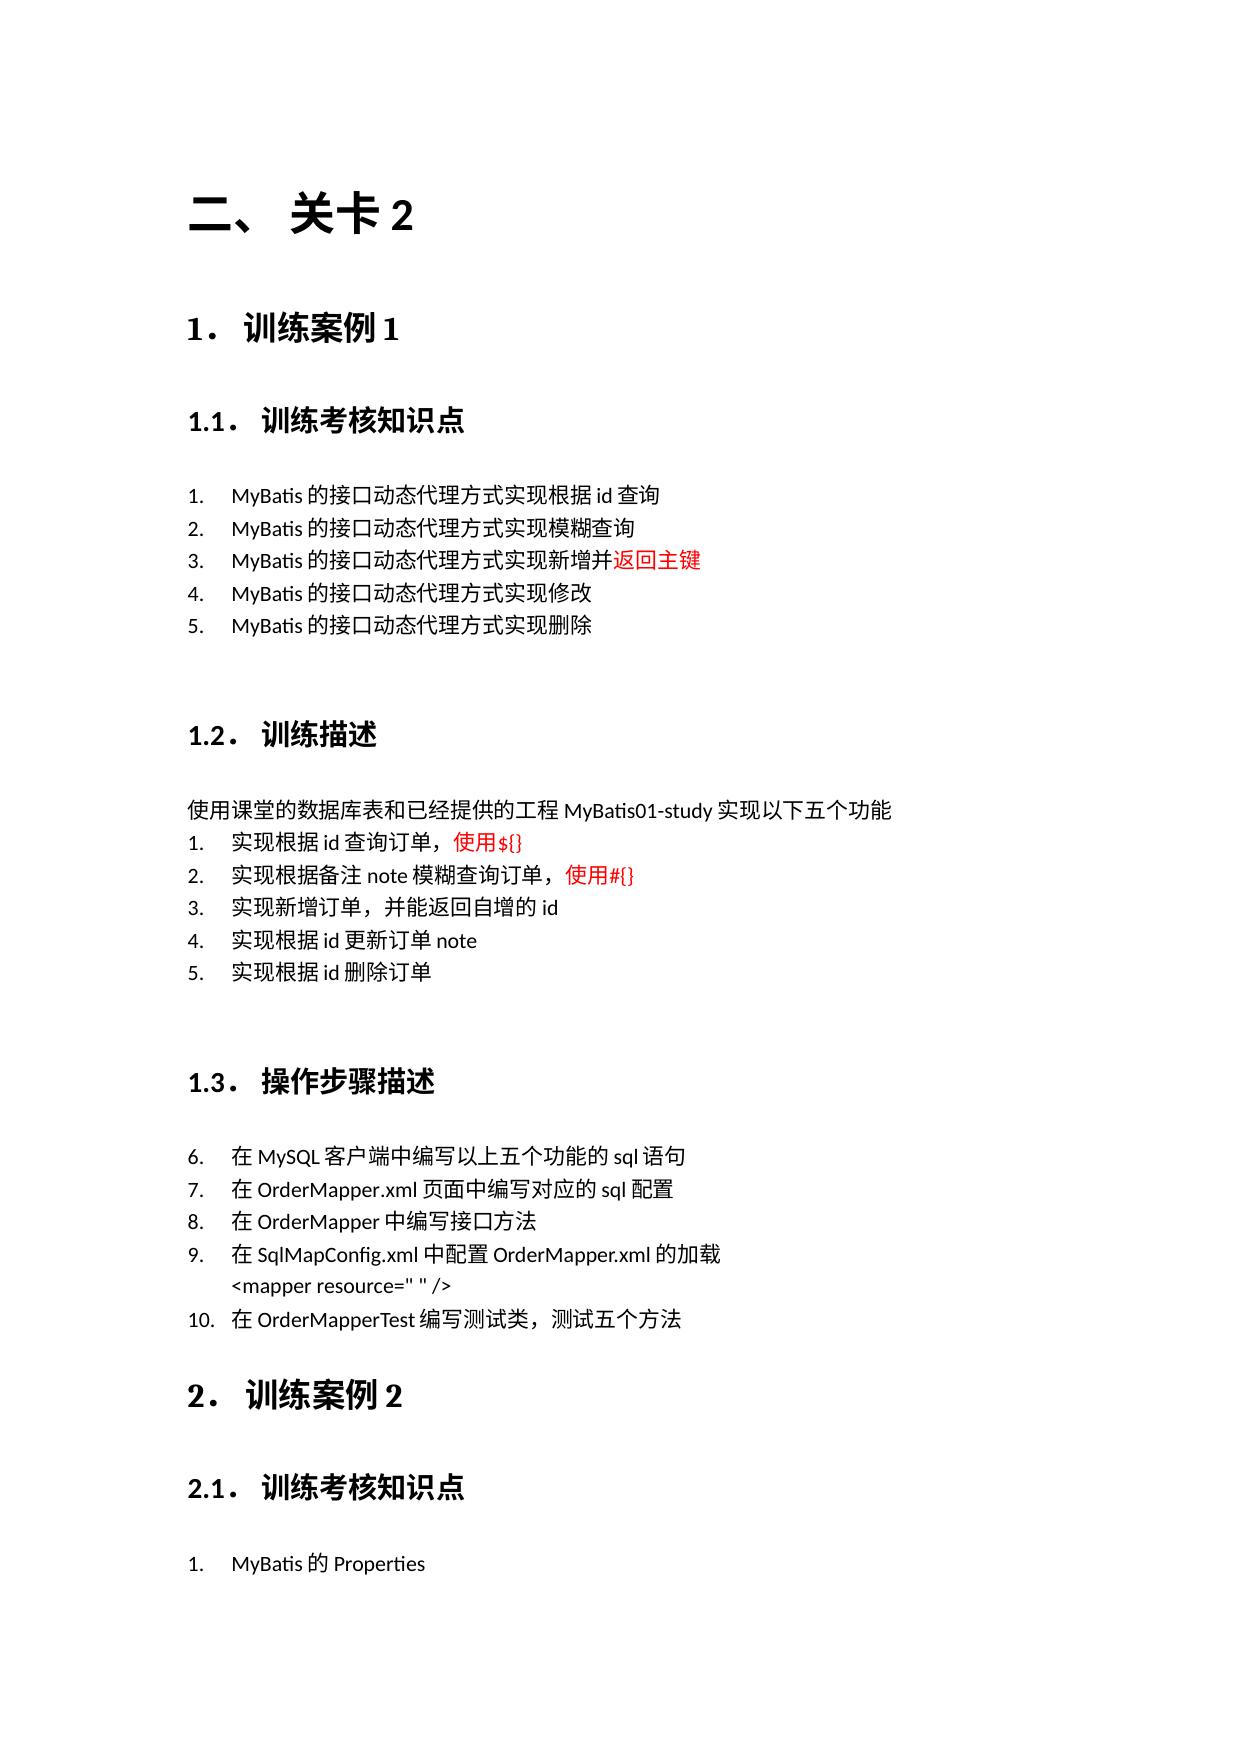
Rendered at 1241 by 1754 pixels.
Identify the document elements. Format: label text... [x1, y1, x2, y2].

text 使用课堂的数据库表和已经提供的工程MyBatis01-study实现以下五个功能 [187, 792, 1053, 825]
list 在SqlMapConfig.xml中配置OrderMapper.xml的加载 [187, 1236, 1053, 1269]
subtitle 关卡2 [187, 162, 1053, 259]
list 在MySQL客户端中编写以上五个功能的sql语句 [187, 1139, 1053, 1171]
list MyBatis的接口动态代理方式实现根据id查询 [187, 478, 1053, 511]
list MyBatis的接口动态代理方式实现删除 [187, 608, 1053, 641]
subtitle 训练描述 [187, 700, 1053, 765]
list MyBatis的接口动态代理方式实现新增并返回主键 [187, 543, 1053, 576]
list 实现新增订单，并能返回自增的id [187, 890, 1053, 922]
list MyBatis的接口动态代理方式实现修改 [187, 576, 1053, 608]
list 在OrderMapper中编写接口方法 [187, 1204, 1053, 1236]
list 实现根据id删除订单 [187, 955, 1053, 987]
list MyBatis的接口动态代理方式实现模糊查询 [187, 511, 1053, 543]
subtitle 训练考核知识点 [187, 1453, 1053, 1518]
list MyBatis的Properties [187, 1545, 1053, 1578]
list 实现根据id查询订单，使用${} [187, 825, 1053, 857]
list 实现根据备注note模糊查询订单，使用#{} [187, 857, 1053, 890]
subtitle 训练案例1 [187, 294, 1053, 359]
list 实现根据id更新订单note [187, 922, 1053, 955]
subtitle 训练考核知识点 [187, 386, 1053, 451]
subtitle 训练案例2 [187, 1361, 1053, 1426]
list 在OrderMapper.xml页面中编写对应的sql配置 [187, 1171, 1053, 1204]
list 在OrderMapperTest编写测试类，测试五个方法 [187, 1301, 1053, 1334]
subtitle 操作步骤描述 [187, 1047, 1053, 1112]
list <mapper resource=" " /> [231, 1269, 1053, 1301]
